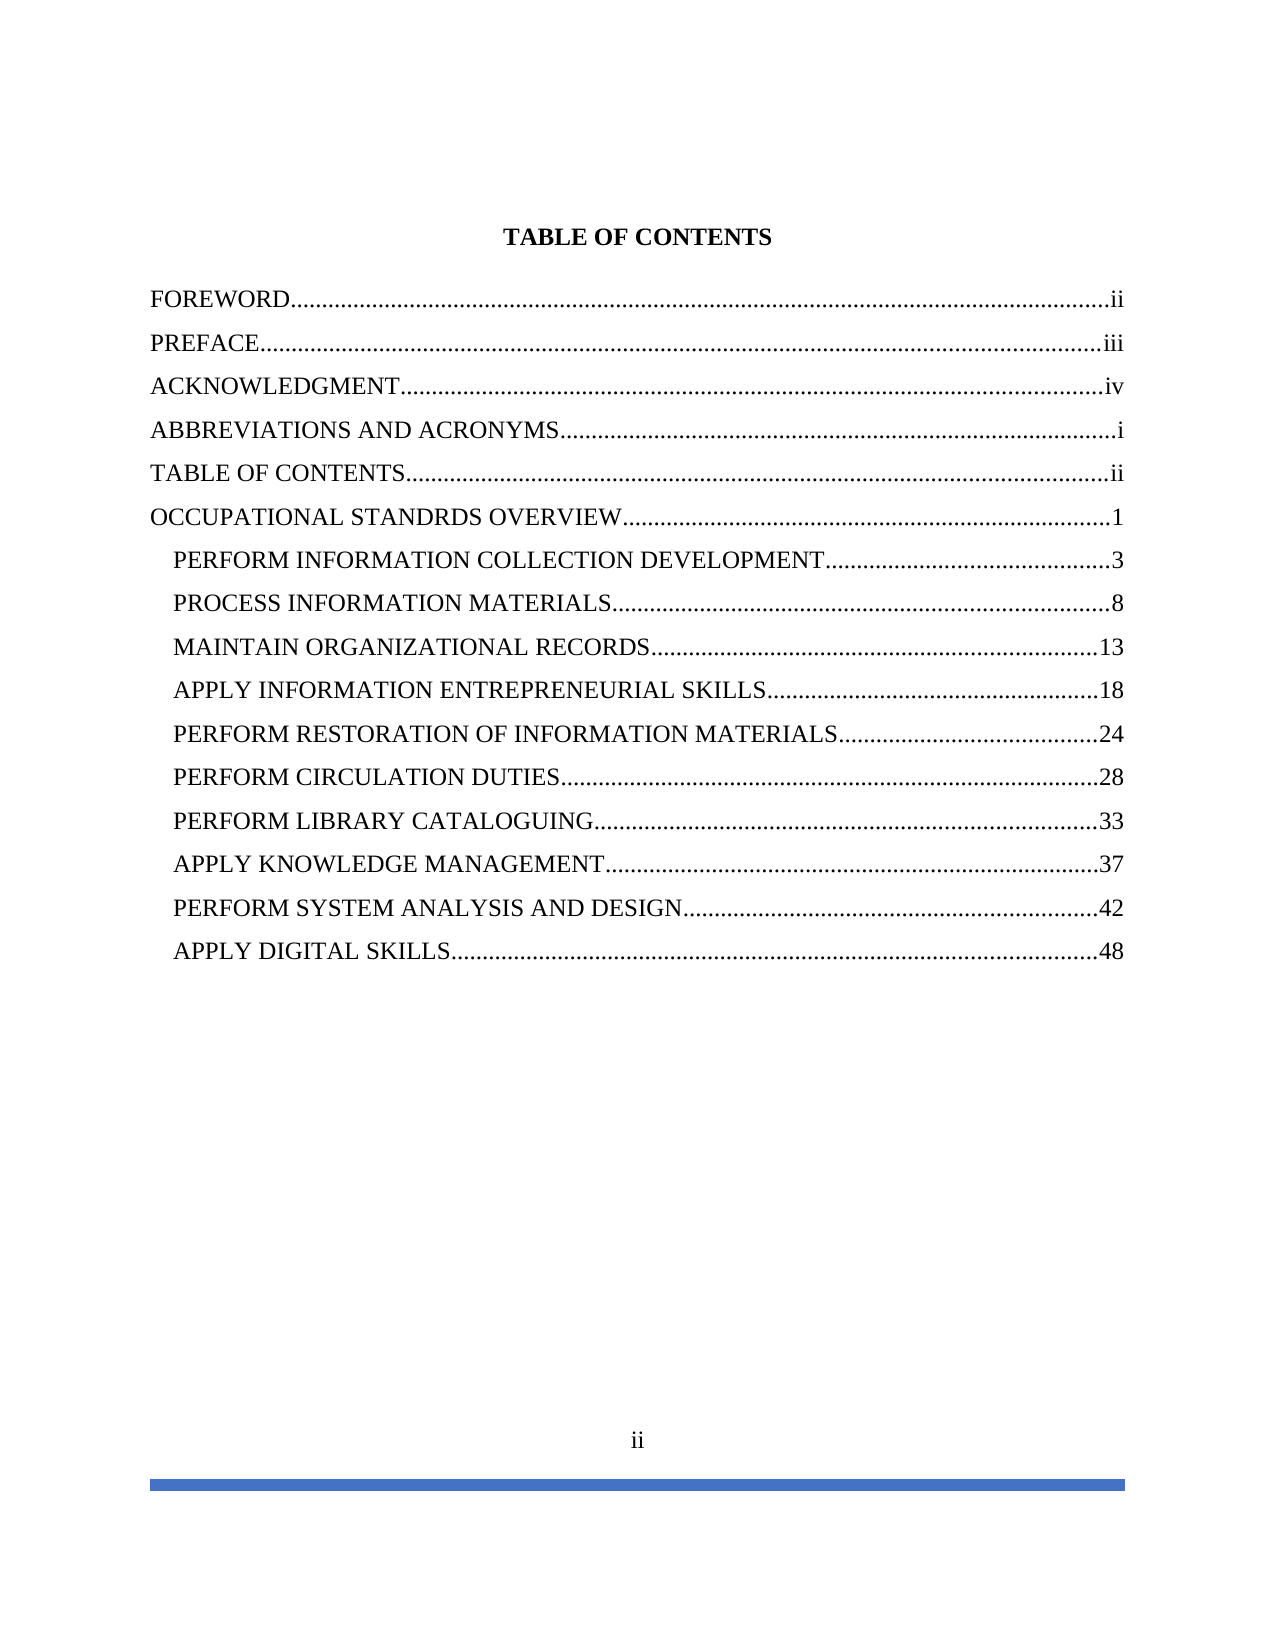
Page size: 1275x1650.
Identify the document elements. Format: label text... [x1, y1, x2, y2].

subtitle TABLE OF CONTENTS [150, 222, 1125, 251]
